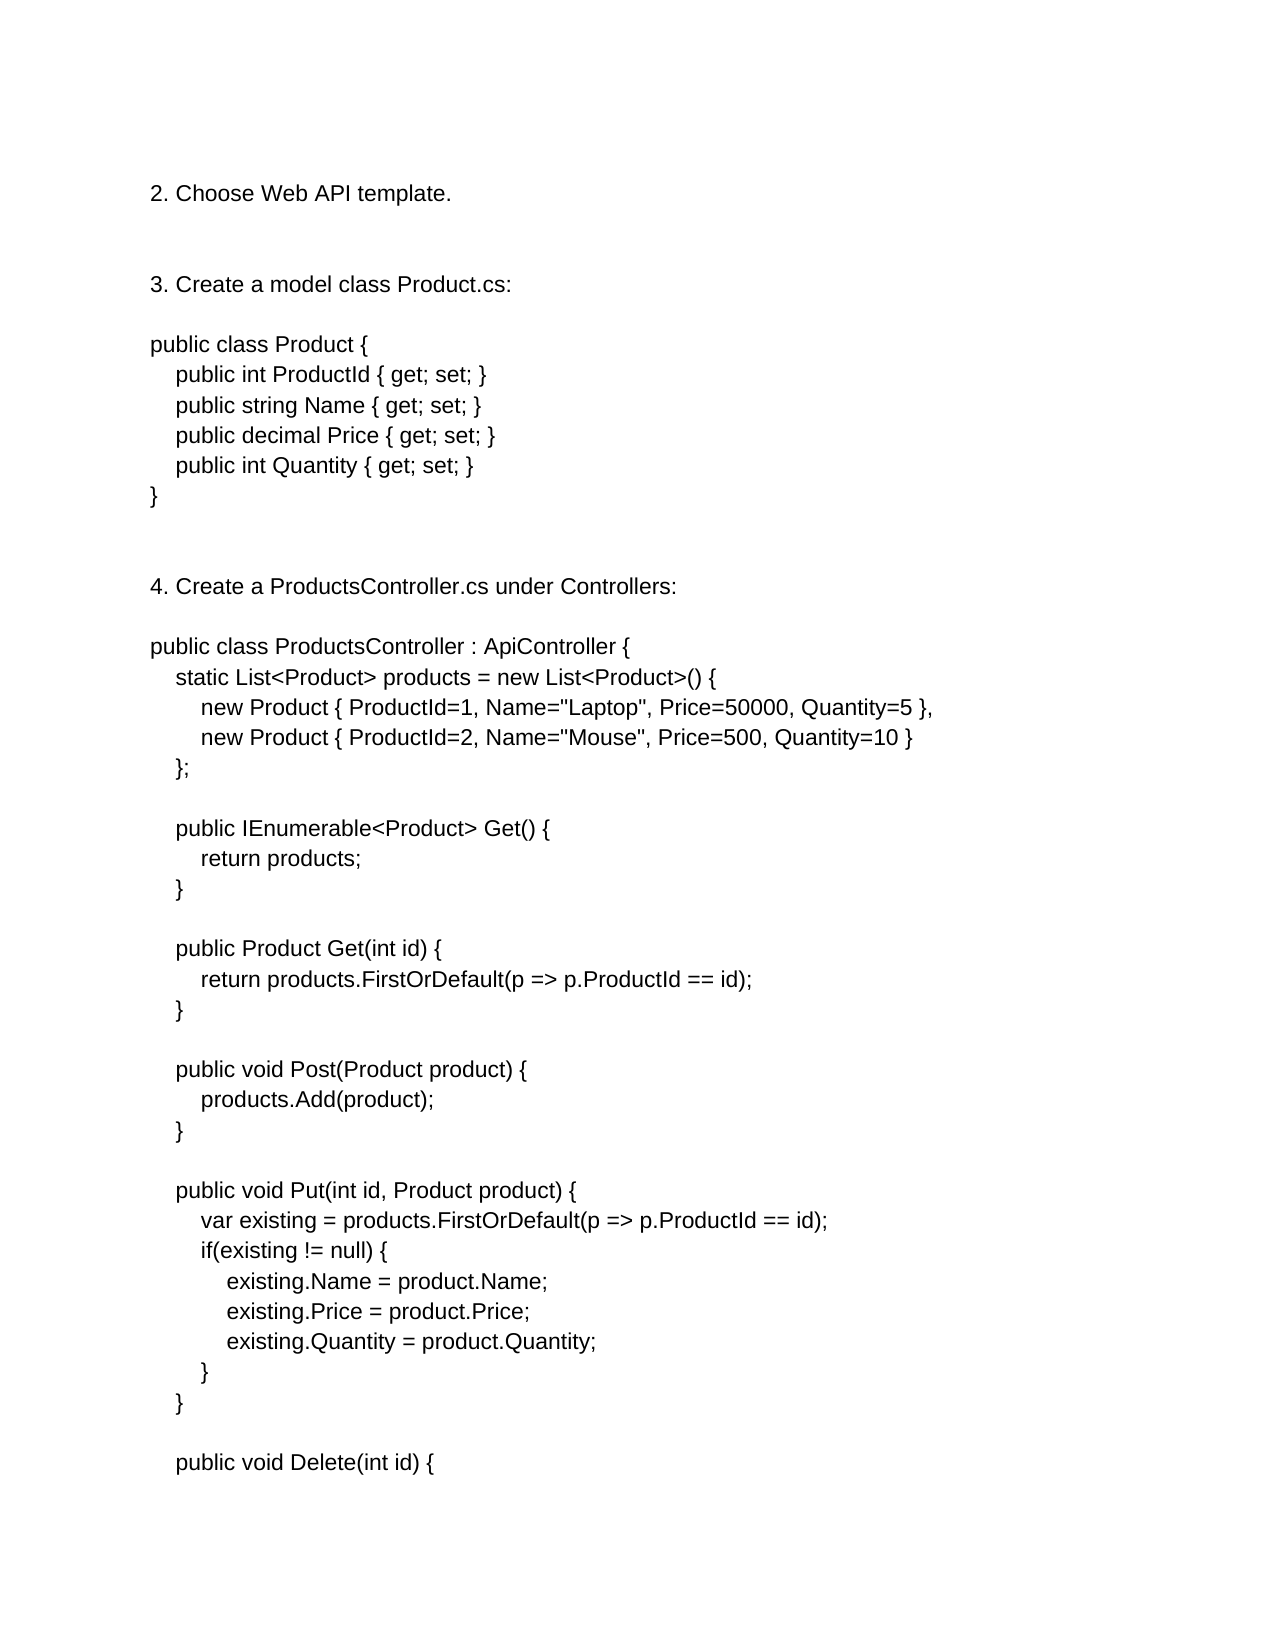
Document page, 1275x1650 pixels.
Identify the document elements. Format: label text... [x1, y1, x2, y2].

text public class Product { [150, 331, 1125, 358]
text existing.Price = product.Price; [150, 1298, 1125, 1324]
text products.Add(product); [150, 1086, 1125, 1113]
text public string Name { get; set; } [150, 392, 1125, 418]
text if(existing != null) { [150, 1237, 1125, 1264]
text 4. Create a ProductsController.cs under Controllers: [150, 573, 1125, 599]
text } [150, 1388, 1125, 1415]
text public void Put(int id, Product product) { [150, 1177, 1125, 1203]
text public decimal Price { get; set; } [150, 422, 1125, 448]
text 3. Create a model class Product.cs: [150, 271, 1125, 297]
text } [150, 875, 1125, 901]
text existing.Name = product.Name; [150, 1268, 1125, 1294]
text return products; [150, 845, 1125, 871]
text public void Delete(int id) { [150, 1449, 1125, 1475]
text } [150, 482, 1125, 509]
text var existing = products.FirstOrDefault(p => p.ProductId == id); [150, 1207, 1125, 1234]
text public IEnumerable<Product> Get() { [150, 814, 1125, 841]
text return products.FirstOrDefault(p => p.ProductId == id); [150, 966, 1125, 992]
text static List<Product> products = new List<Product>() { [150, 663, 1125, 690]
text public class ProductsController : ApiController { [150, 633, 1125, 660]
text public int Quantity { get; set; } [150, 452, 1125, 478]
text 2. Choose Web API template. [150, 180, 1125, 207]
text public Product Get(int id) { [150, 935, 1125, 962]
text new Product { ProductId=1, Name="Laptop", Price=50000, Quantity=5 }, [150, 694, 1125, 720]
text }; [150, 754, 1125, 781]
text new Product { ProductId=2, Name="Mouse", Price=500, Quantity=10 } [150, 724, 1125, 750]
text existing.Quantity = product.Quantity; [150, 1328, 1125, 1354]
text } [150, 1358, 1125, 1385]
text public int ProductId { get; set; } [150, 361, 1125, 388]
text } [150, 1117, 1125, 1143]
text public void Post(Product product) { [150, 1056, 1125, 1083]
text } [150, 996, 1125, 1022]
